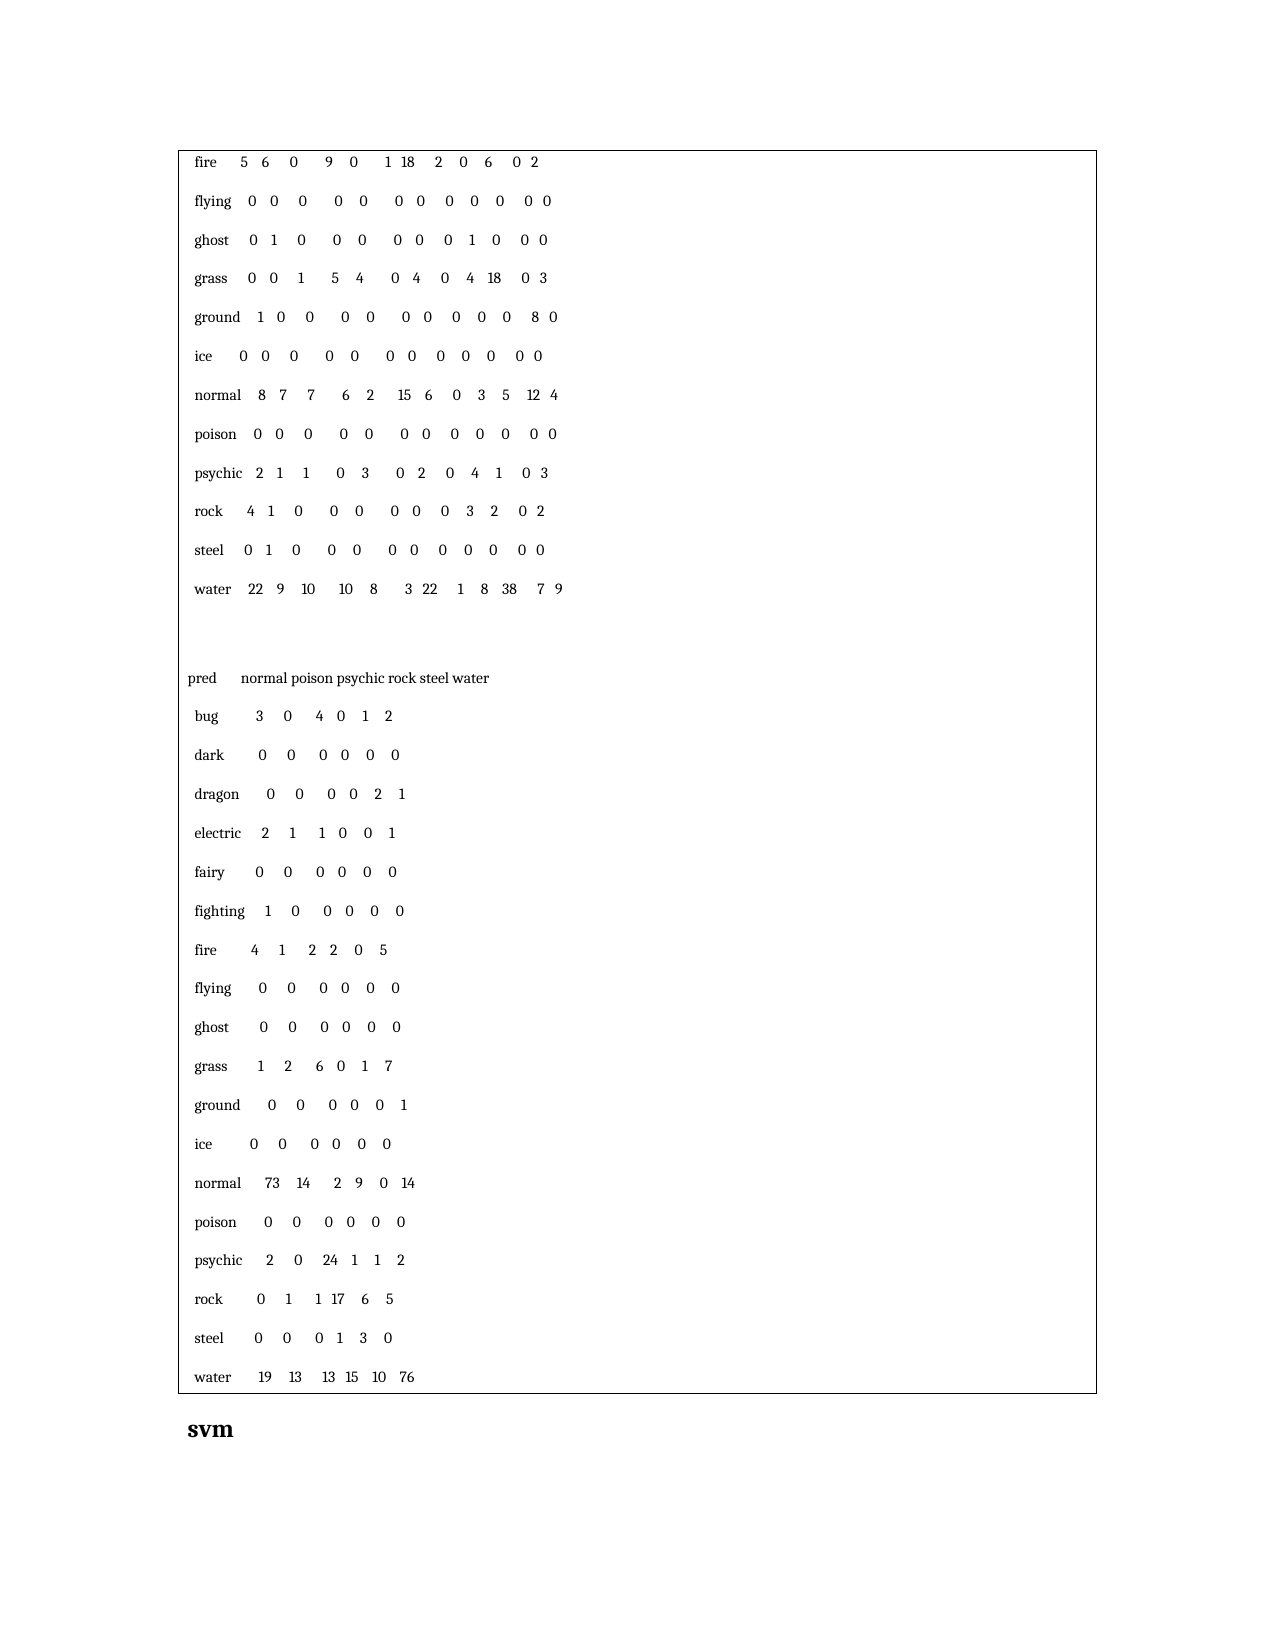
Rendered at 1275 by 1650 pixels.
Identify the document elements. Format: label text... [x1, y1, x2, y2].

text steel 0 1 0 0 0 0 0 0 0 0 0 0 [179, 538, 1096, 560]
text dark 0 0 0 0 0 0 [179, 743, 1096, 765]
text water 22 9 10 10 8 3 22 1 8 38 7 9 [179, 577, 1096, 598]
text ground 1 0 0 0 0 0 0 0 0 0 8 0 [179, 305, 1096, 327]
text psychic 2 0 24 1 1 2 [179, 1249, 1096, 1270]
text fighting 1 0 0 0 0 0 [179, 899, 1096, 920]
text steel 0 0 0 1 3 0 [179, 1326, 1096, 1347]
text pred normal poison psychic rock steel water [179, 666, 1096, 687]
text electric 2 1 1 0 0 1 [179, 821, 1096, 842]
text ghost 0 0 0 0 0 0 [179, 1016, 1096, 1037]
text normal 73 14 2 9 0 14 [179, 1171, 1096, 1192]
text dragon 0 0 0 0 2 1 [179, 782, 1096, 803]
text water 19 13 13 15 10 76 [179, 1365, 1096, 1393]
text psychic 2 1 1 0 3 0 2 0 4 1 0 3 [179, 461, 1096, 482]
text ground 0 0 0 0 0 1 [179, 1093, 1096, 1114]
text fire 4 1 2 2 0 5 [179, 938, 1096, 959]
text svm [187, 1414, 1087, 1443]
text fire 5 6 0 9 0 1 18 2 0 6 0 2 [179, 151, 1096, 171]
text bug 3 0 4 0 1 2 [179, 705, 1096, 726]
text flying 0 0 0 0 0 0 0 0 0 0 0 0 [179, 189, 1096, 210]
text flying 0 0 0 0 0 0 [179, 977, 1096, 998]
text ghost 0 1 0 0 0 0 0 0 1 0 0 0 [179, 228, 1096, 249]
text rock 4 1 0 0 0 0 0 0 3 2 0 2 [179, 500, 1096, 521]
text grass 1 2 6 0 1 7 [179, 1054, 1096, 1076]
text grass 0 0 1 5 4 0 4 0 4 18 0 3 [179, 267, 1096, 288]
text normal 8 7 7 6 2 15 6 0 3 5 12 4 [179, 383, 1096, 404]
text ice 0 0 0 0 0 0 [179, 1132, 1096, 1153]
text fairy 0 0 0 0 0 0 [179, 860, 1096, 881]
text rock 0 1 1 17 6 5 [179, 1287, 1096, 1309]
text ice 0 0 0 0 0 0 0 0 0 0 0 0 [179, 344, 1096, 365]
text poison 0 0 0 0 0 0 0 0 0 0 0 0 [179, 422, 1096, 443]
text poison 0 0 0 0 0 0 [179, 1210, 1096, 1231]
